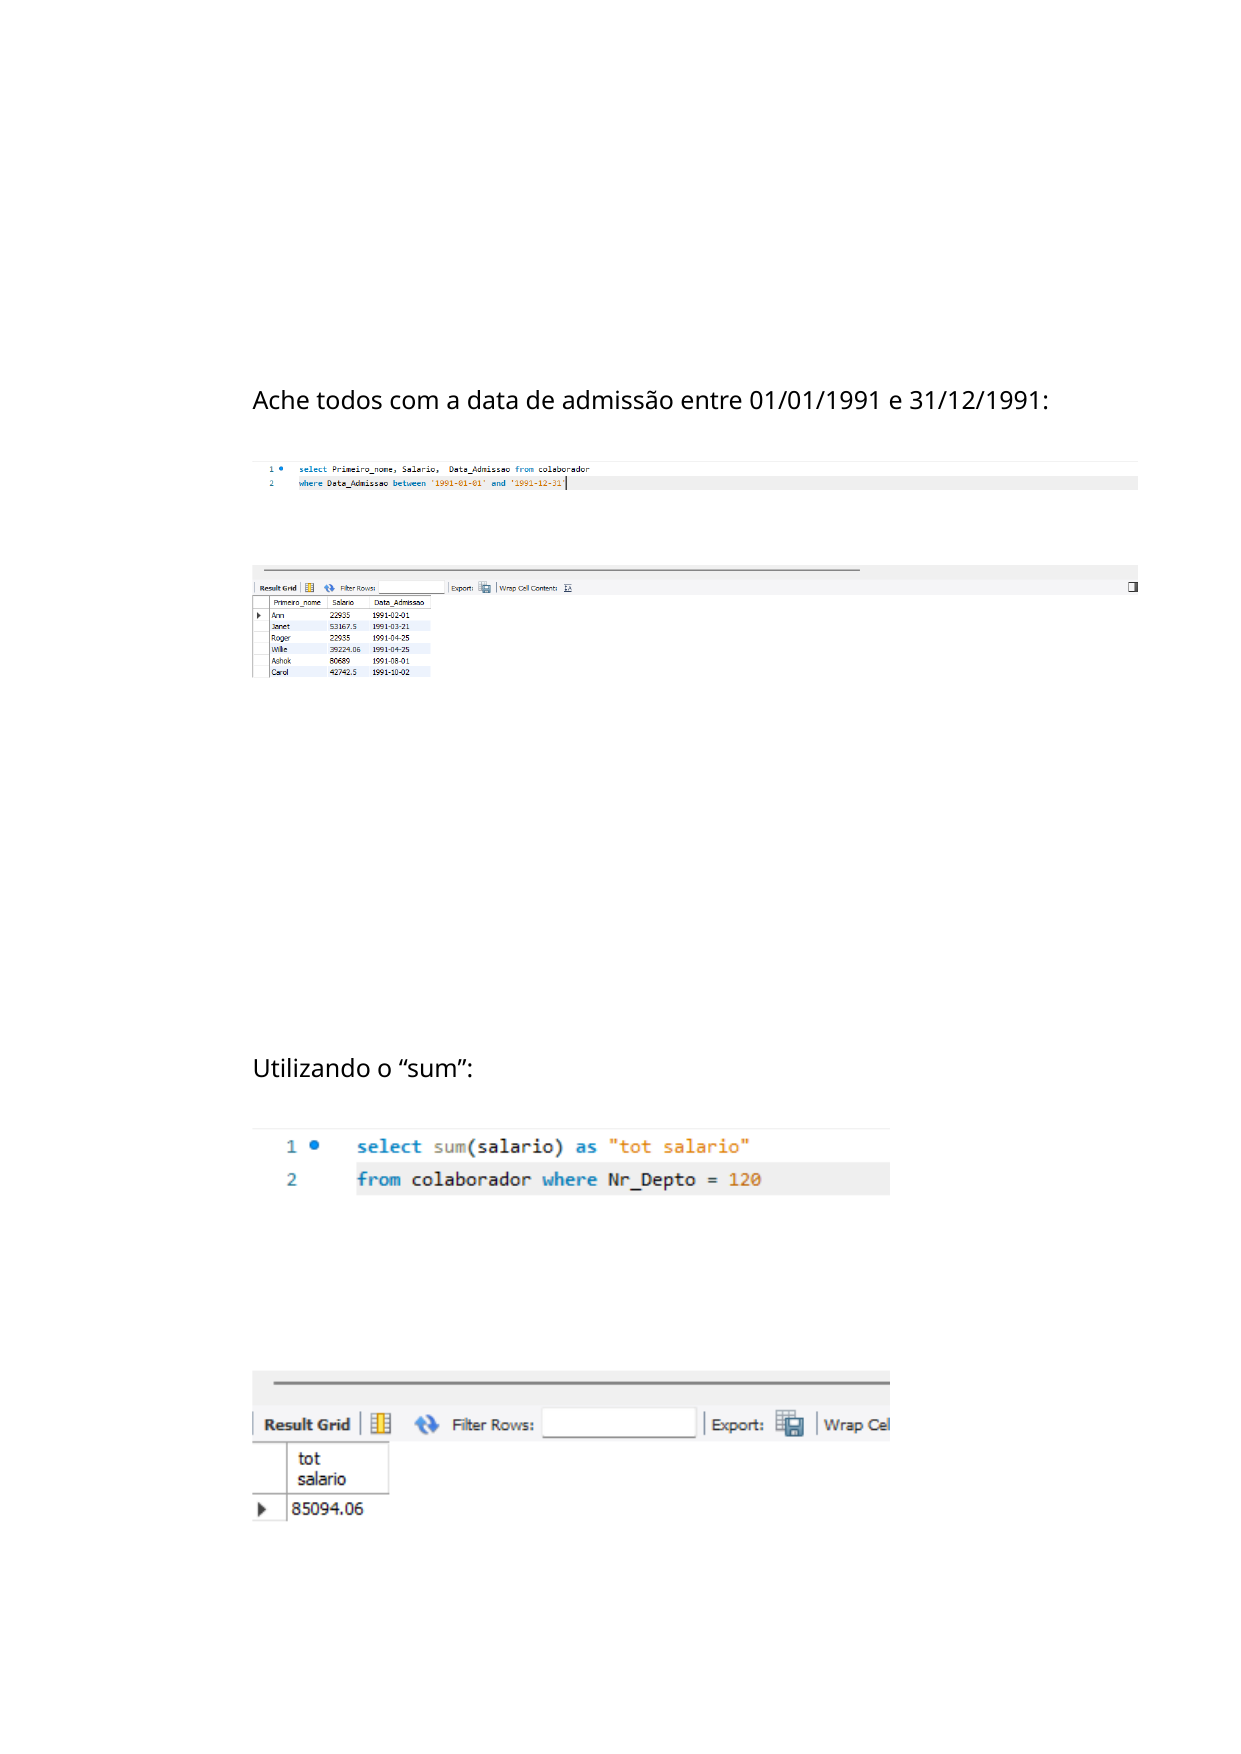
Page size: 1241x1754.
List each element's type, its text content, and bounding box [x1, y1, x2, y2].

list Utilizando o “sum”: [252, 1051, 1063, 1085]
picture [252, 461, 1138, 889]
list Ache todos com a data de admissão entre 01/01/1991 e 31/12/1991: [252, 383, 1063, 417]
picture [252, 1128, 890, 1523]
